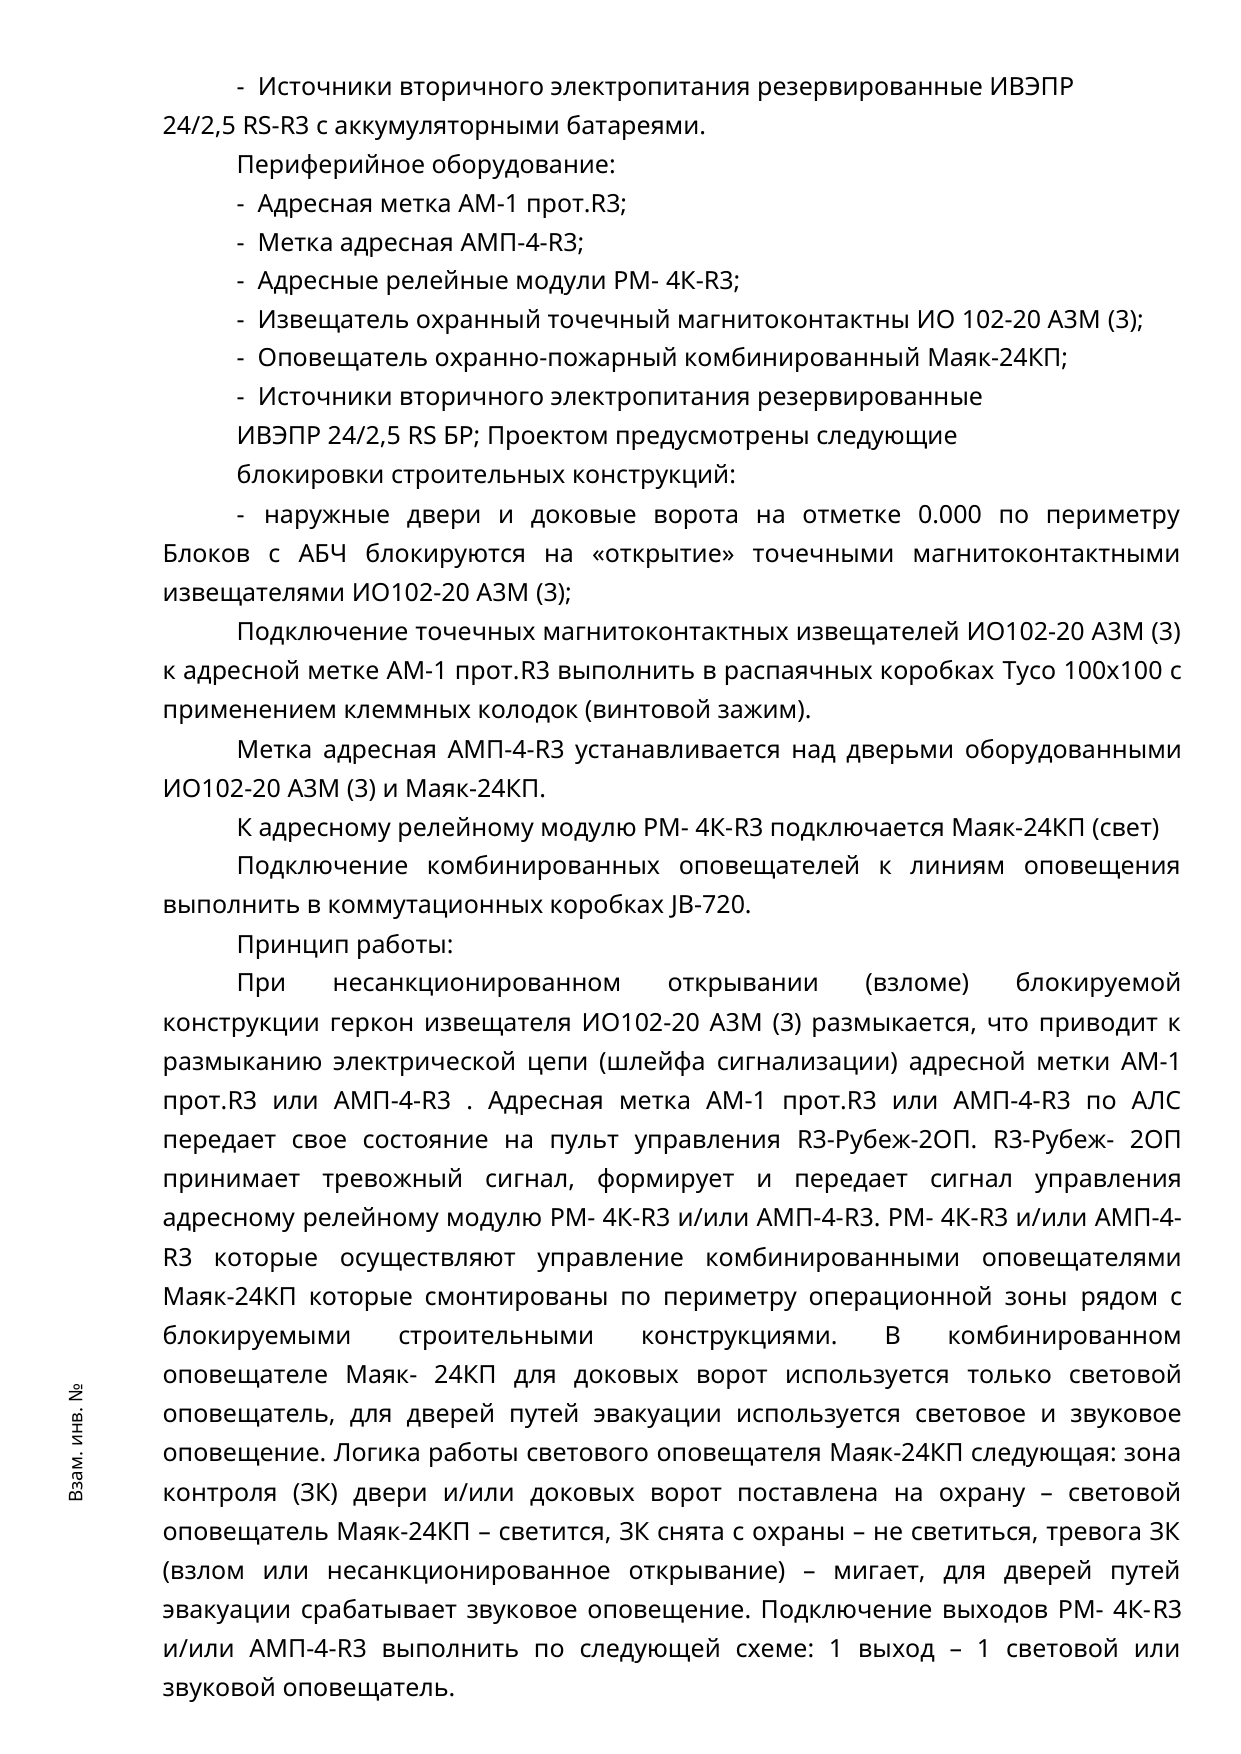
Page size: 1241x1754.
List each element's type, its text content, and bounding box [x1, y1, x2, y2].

list наружные двери и доковые ворота на отметке 0.000 по периметру Блоков с АБЧ блокируются на «открытие» точечными магнитоконтактными извещателями ИО102-20 А3М (3); [162, 496, 1181, 609]
list Извещатель охранный точечный магнитоконтактны ИО 102-20 А3М (3); [236, 301, 1192, 336]
list Адресная метка АМ-1 прот.R3; [236, 186, 1192, 220]
text Метка адресная АМП-4-R3 устанавливается над дверьми оборудованными ИО102-20 А3М (3) и Маяк-24КП. [162, 731, 1182, 804]
text Подключение комбинированных оповещателей к линиям оповещения выполнить в коммутационных коробках JB-720. [162, 848, 1181, 921]
text К адресному релейному модулю РМ- 4К-R3 подключается Маяк-24КП (свет) [236, 809, 1192, 844]
list Оповещатель охранно-пожарный комбинированный Маяк-24КП; [236, 340, 1192, 374]
text Подключение точечных магнитоконтактных извещателей ИО102-20 А3М (3) к адресной метке АМ-1 прот.R3 выполнить в распаячных коробках Tyco 100x100 с применением клеммных колодок (винтовой зажим). [162, 614, 1182, 726]
list Адресные релейные модули РМ- 4К-R3; [236, 263, 1192, 297]
text Периферийное оборудование: [236, 147, 1192, 181]
text При несанкционированном открывании (взломе) блокируемой конструкции геркон извещателя ИО102-20 А3М (3) размыкается, что приводит к размыканию электрической цепи (шлейфа сигнализации) адресной метки АМ-1 прот.R3 или АМП-4-R3 . Адресная метка АМ-1 прот.R3 или АМП-4-R3 по АЛС передает свое состояние на пульт управления R3-Рубеж-2ОП. R3-Рубеж- 2ОП принимает тревожный сигнал, формирует и передает сигнал управления адресному релейному модулю РМ- 4К-R3 и/или АМП-4-R3. РМ- 4К-R3 и/или АМП-4-R3 которые осуществляют управление комбинированными оповещателями Маяк-24КП которые смонтированы по периметру операционной зоны рядом с блокируемыми строительными конструкциями. В комбинированном оповещателе Маяк- 24КП для доковых ворот используется только световой оповещатель, для дверей путей эвакуации используется световое и звуковое оповещение. Логика работы светового оповещателя Маяк-24КП следующая: зона контроля (ЗК) двери и/или доковых ворот поставлена на охрану – световой оповещатель Маяк-24КП – светится, ЗК снята с охраны – не светиться, тревога ЗК (взлом или несанкционированное открывание) – мигает, для дверей путей эвакуации срабатывает звуковое оповещение. Подключение выходов РМ- 4К-R3 и/или АМП-4-R3 выполнить по следующей схеме: 1 выход – 1 световой или звуковой оповещатель. [162, 965, 1182, 1704]
list Источники вторичного электропитания резервированные ИВЭПР 24/2,5 RS-R3 с аккумуляторными батареями. [162, 69, 1083, 142]
list Метка адресная АМП-4-R3; [236, 224, 1192, 258]
list Источники вторичного электропитания резервированные ИВЭПР 24/2,5 RS БР; Проектом предусмотрены следующие блокировки строительных конструкций: [236, 379, 1069, 491]
text Принцип работы: [236, 926, 1192, 960]
